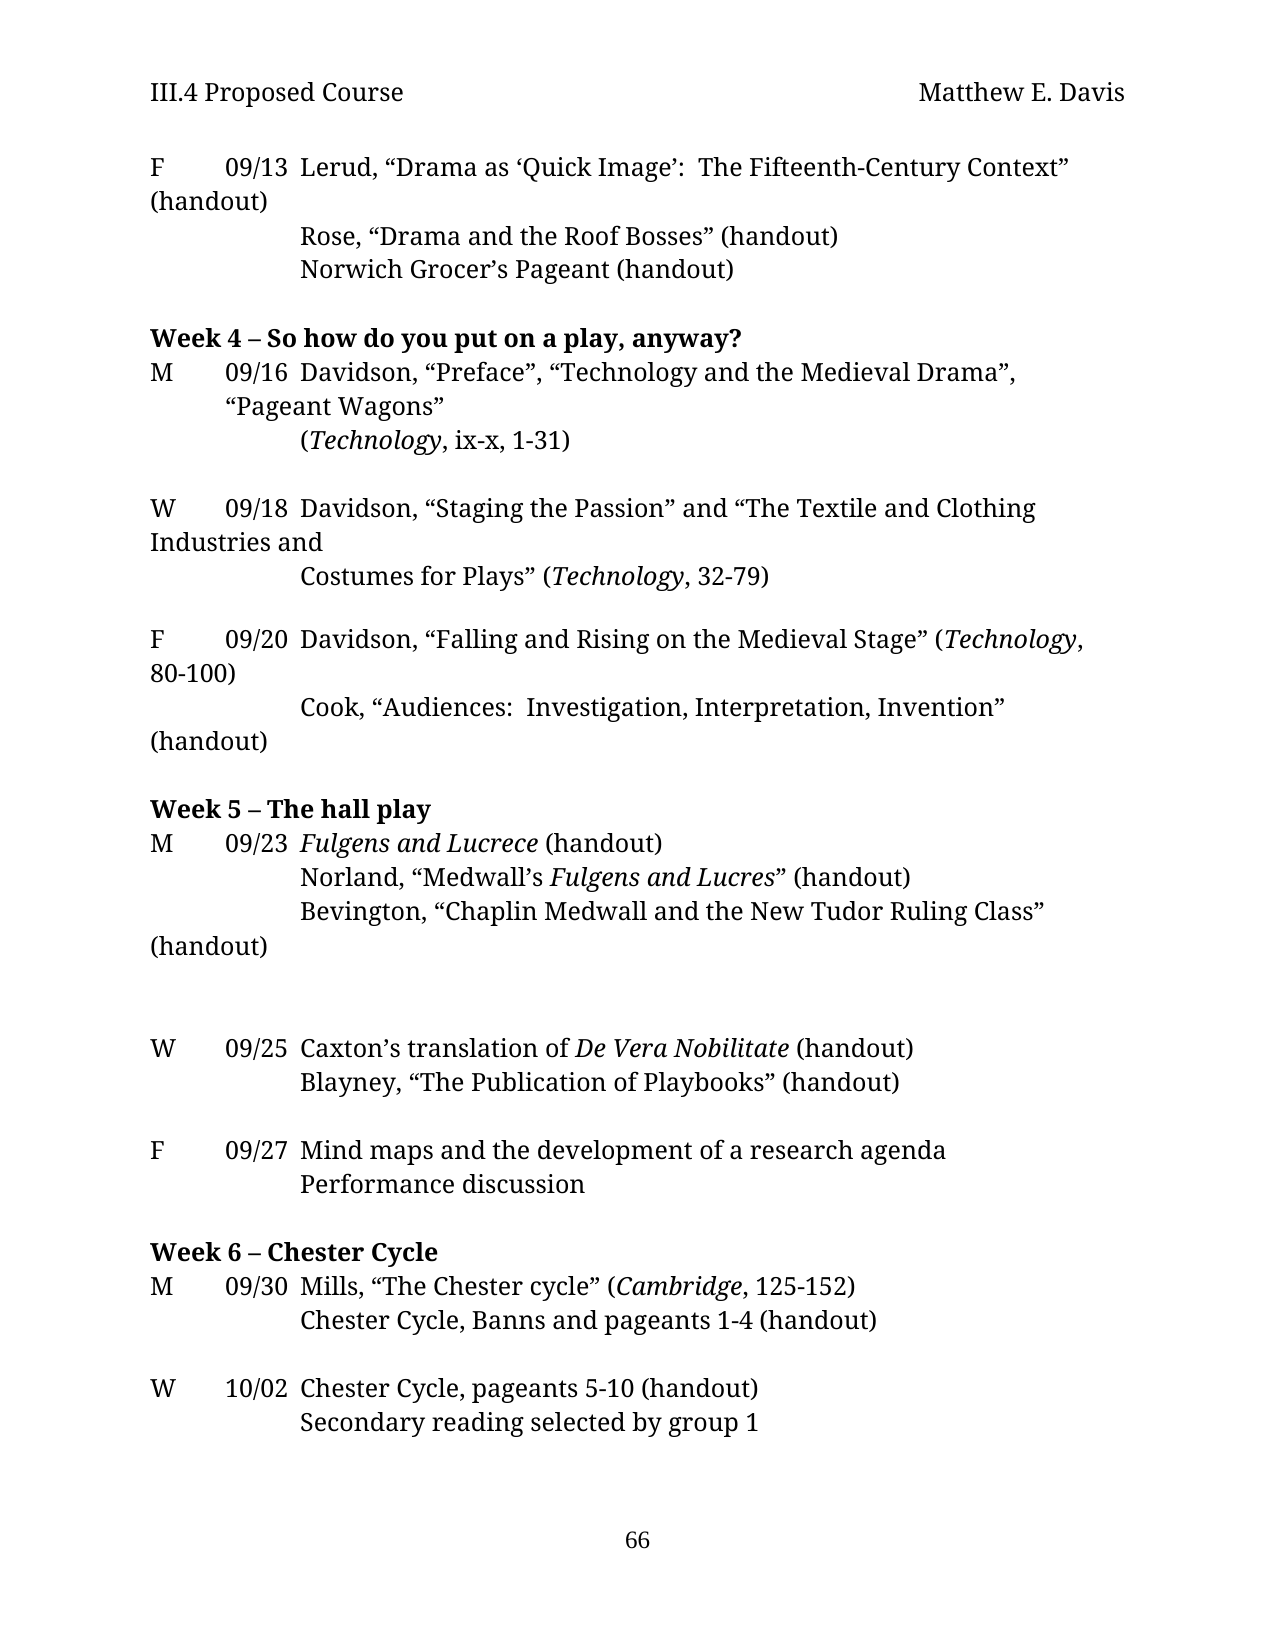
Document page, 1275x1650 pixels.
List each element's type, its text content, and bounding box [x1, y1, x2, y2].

text Bevington, “Chaplin Medwall and the New Tudor Ruling Class” (handout) [150, 894, 1125, 962]
text M 09/16 Davidson, “Preface”, “Technology and the Medieval Drama”, “Pageant Wagons” [150, 354, 1125, 422]
text M 09/30 Mills, “The Chester cycle” (Cambridge, 125-152) [150, 1269, 1125, 1303]
text Week 5 – The hall play [150, 792, 1125, 826]
text M 09/23 Fulgens and Lucrece (handout) [150, 826, 1125, 860]
text Week 4 – So how do you put on a play, anyway? [150, 320, 1125, 354]
text Cook, “Audiences: Investigation, Interpretation, Invention” (handout) [150, 690, 1125, 758]
text Norwich Grocer’s Pageant (handout) [150, 252, 1125, 286]
text Secondary reading selected by group 1 [150, 1405, 1125, 1439]
text W 10/02 Chester Cycle, pageants 5-10 (handout) [150, 1371, 1125, 1405]
text Performance discussion [225, 1167, 1125, 1201]
text Costumes for Plays” (Technology, 32-79) [225, 559, 1125, 593]
text W 09/25 Caxton’s translation of De Vera Nobilitate (handout) [150, 1030, 1125, 1064]
text (Technology, ix-x, 1-31) [225, 422, 1125, 457]
text F 09/13 Lerud, “Drama as ‘Quick Image’: The Fifteenth-Century Context” (handout) [150, 150, 1125, 218]
text Norland, “Medwall’s Fulgens and Lucres” (handout) [150, 860, 1125, 894]
text F 09/27 Mind maps and the development of a research agenda [150, 1132, 1125, 1167]
text Chester Cycle, Banns and pageants 1-4 (handout) [225, 1303, 1125, 1337]
text F 09/20 Davidson, “Falling and Rising on the Medieval Stage” (Technology, 80-100) [150, 622, 1125, 690]
text Blayney, “The Publication of Playbooks” (handout) [150, 1064, 1125, 1098]
text Rose, “Drama and the Roof Bosses” (handout) [150, 218, 1125, 252]
text Week 6 – Chester Cycle [150, 1235, 1125, 1269]
text W 09/18 Davidson, “Staging the Passion” and “The Textile and Clothing Industries and [150, 491, 1125, 559]
